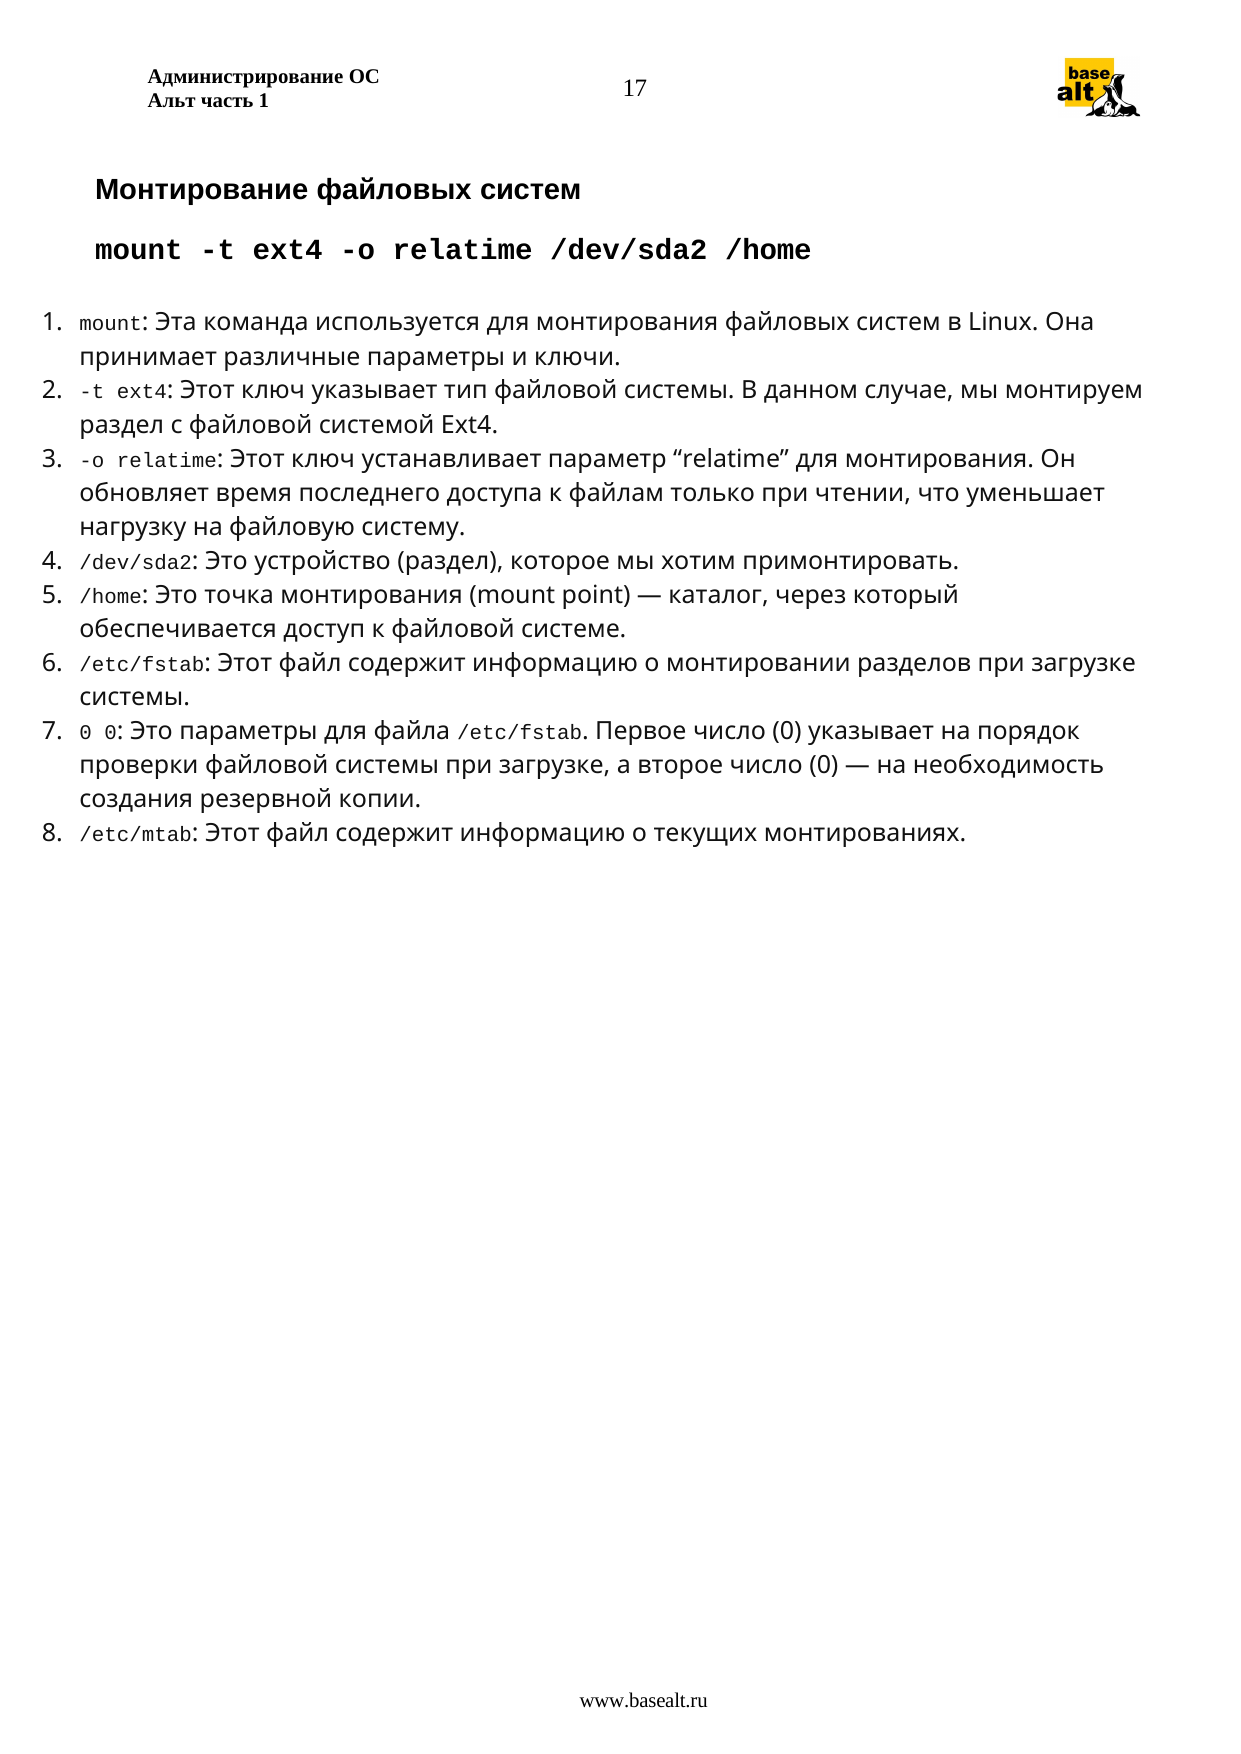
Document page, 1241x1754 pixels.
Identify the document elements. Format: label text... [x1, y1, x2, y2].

list /etc/fstab: Этот файл содержит информацию о монтировании разделов при загрузке системы. [42, 645, 1157, 713]
list /dev/sda2: Это устройство (раздел), которое мы хотим примонтировать. [42, 542, 1157, 577]
subtitle Монтирование файловых систем [95, 172, 1157, 206]
text mount -t ext4 -o relatime /dev/sda2 /home [95, 235, 1157, 268]
picture [1057, 56, 1141, 118]
list -t ext4: Этот ключ указывает тип файловой системы. В данном случае, мы монтируем раздел с файловой системой Ext4. [42, 372, 1157, 440]
list 0 0: Это параметры для файла /etc/fstab. Первое число (0) указывает на порядок проверки файловой системы при загрузке, а второе число (0) — на необходимость создания резервной копии. [42, 713, 1157, 815]
list /etc/mtab: Этот файл содержит информацию о текущих монтированиях. [42, 815, 1157, 849]
list /home: Это точка монтирования (mount point) — каталог, через который обеспечивается доступ к файловой системе. [42, 577, 1157, 645]
list -o relatime: Этот ключ устанавливает параметр “relatime” для монтирования. Он обновляет время последнего доступа к файлам только при чтении, что уменьшает нагрузку на файловую систему. [42, 440, 1157, 542]
list mount: Эта команда используется для монтирования файловых систем в Linux. Она принимает различные параметры и ключи. [42, 304, 1157, 372]
